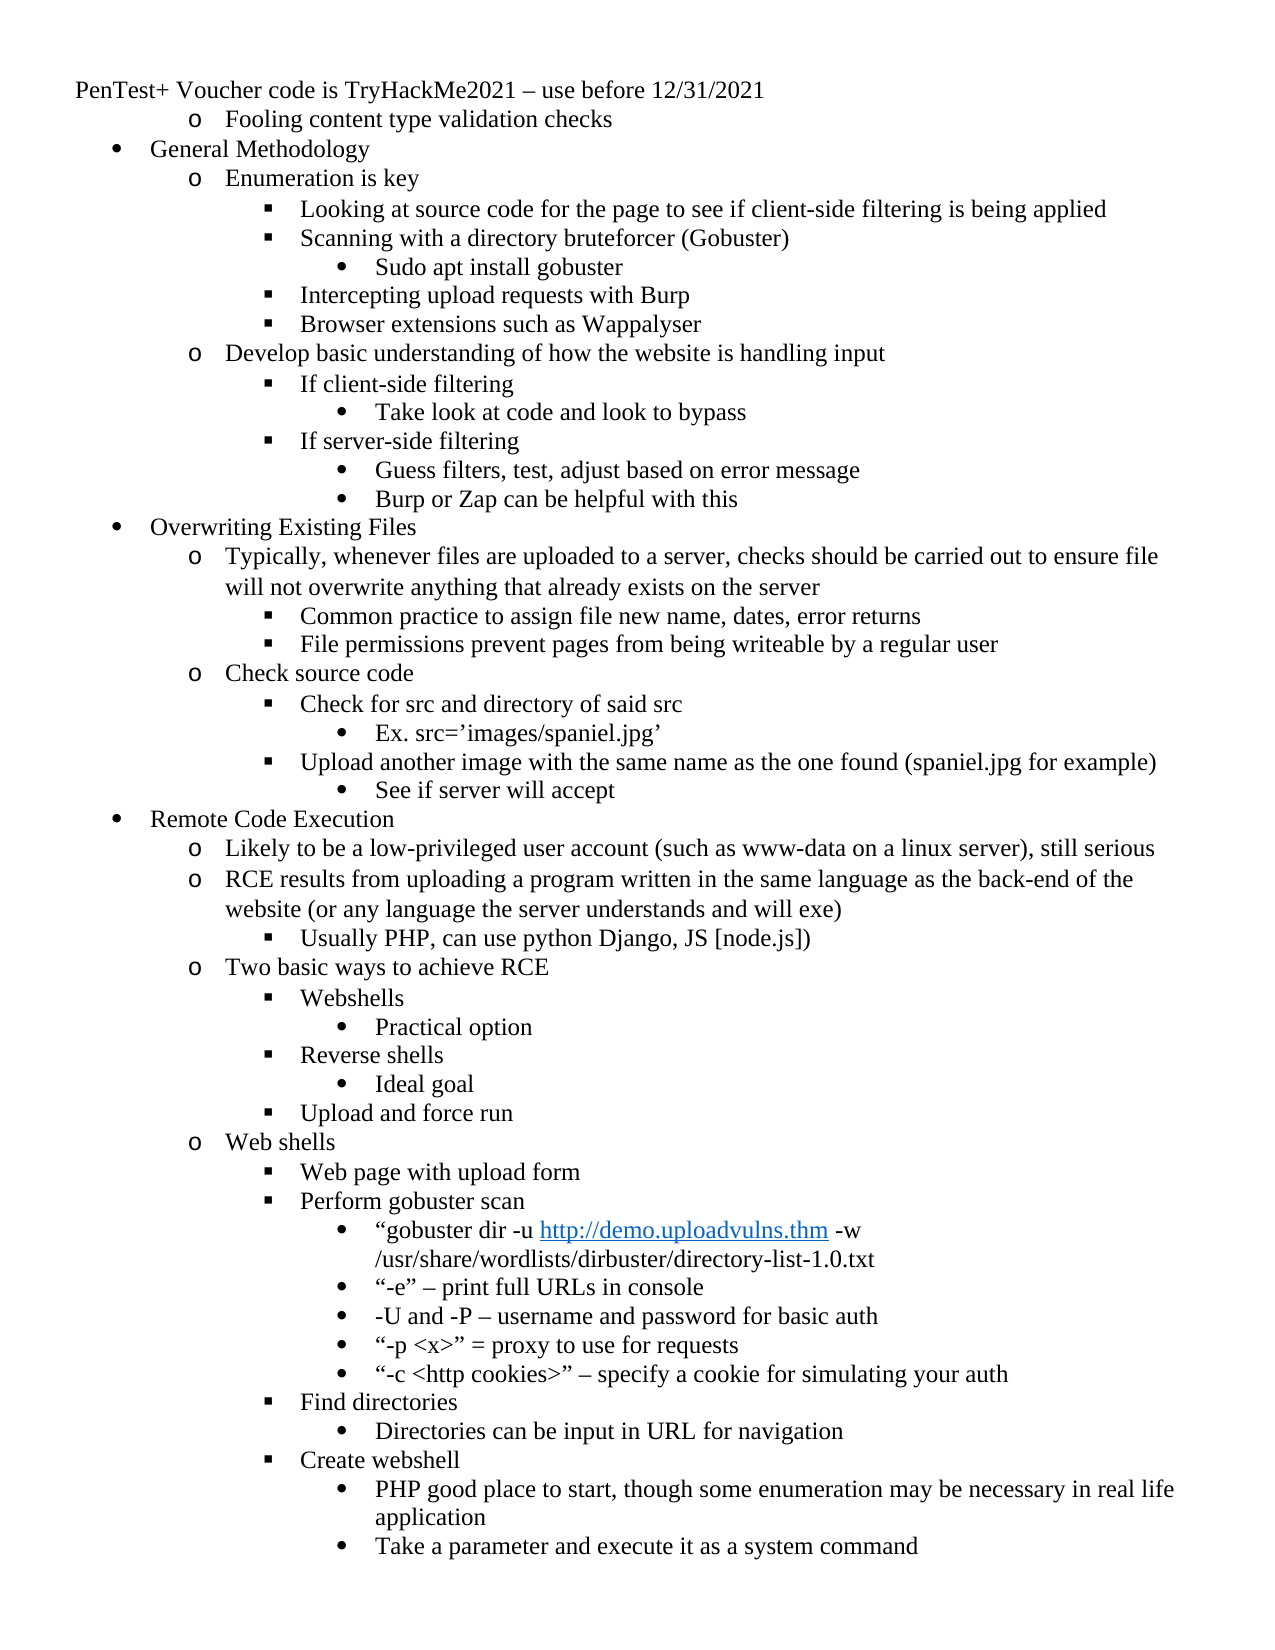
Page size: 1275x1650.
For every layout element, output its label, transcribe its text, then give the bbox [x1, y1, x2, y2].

list Create webshell [262, 1445, 1200, 1474]
list Common practice to assign file new name, dates, error returns [262, 601, 1200, 629]
list Web shells [187, 1127, 1200, 1157]
list Typically, whenever files are uploaded to a server, checks should be carried out to ensure file will not overwrite anything that already exists on the server [187, 541, 1200, 601]
list Reverse shells [262, 1040, 1200, 1069]
list If server-side filtering [262, 426, 1200, 455]
list -U and -P – username and password for basic auth [337, 1301, 1200, 1330]
list See if server will accept [337, 775, 1200, 804]
list Remote Code Execution [112, 804, 1200, 833]
list Likely to be a low-privileged user account (such as www-data on a linux server), still serious [187, 833, 1200, 864]
list Two basic ways to achieve RCE [187, 952, 1200, 983]
list Ideal goal [337, 1069, 1200, 1098]
list Web page with upload form [262, 1157, 1200, 1186]
list Directories can be input in URL for navigation [337, 1416, 1200, 1445]
list Check source code [187, 658, 1200, 689]
list Perform gobuster scan [262, 1186, 1200, 1215]
list General Methodology [112, 134, 1200, 163]
list If client-side filtering [262, 369, 1200, 397]
list Ex. src=’images/spaniel.jpg’ [337, 718, 1200, 747]
list Guess filters, test, adjust based on error message [337, 455, 1200, 484]
list Sudo apt install gobuster [337, 252, 1200, 280]
list Practical option [337, 1012, 1200, 1040]
list Upload and force run [262, 1098, 1200, 1127]
list Browser extensions such as Wappalyser [262, 309, 1200, 338]
list Overwriting Existing Files [112, 512, 1200, 541]
list File permissions prevent pages from being writeable by a regular user [262, 629, 1200, 658]
list Usually PHP, can use python Django, JS [node.js]) [262, 923, 1200, 952]
list Take a parameter and execute it as a system command [337, 1531, 1200, 1560]
list “-e” – print full URLs in console [337, 1272, 1200, 1301]
list Check for src and directory of said src [262, 689, 1200, 718]
list Looking at source code for the page to see if client-side filtering is being applied [262, 194, 1200, 223]
list “-p <x>” = proxy to use for requests [337, 1330, 1200, 1359]
list “-c <http cookies>” – specify a cookie for simulating your auth [337, 1359, 1200, 1387]
list Develop basic understanding of how the website is handling input [187, 338, 1200, 369]
list Find directories [262, 1387, 1200, 1416]
list Scanning with a directory bruteforcer (Gobuster) [262, 223, 1200, 252]
list Take look at code and look to bypass [337, 397, 1200, 426]
list PHP good place to start, though some enumeration may be necessary in real life application [337, 1474, 1200, 1531]
list Fooling content type validation checks [187, 104, 1200, 134]
list RCE results from uploading a program written in the same language as the back-end of the website (or any language the server understands and will exe) [187, 864, 1200, 923]
list Upload another image with the same name as the one found (spaniel.jpg for example) [262, 747, 1200, 775]
list Webshells [262, 983, 1200, 1012]
list Intercepting upload requests with Burp [262, 280, 1200, 309]
list Burp or Zap can be helpful with this [337, 484, 1200, 512]
list “gobuster dir -u http://demo.uploadvulns.thm -w /usr/share/wordlists/dirbuster/directory-list-1.0.txt [337, 1215, 1200, 1272]
list Enumeration is key [187, 163, 1200, 194]
